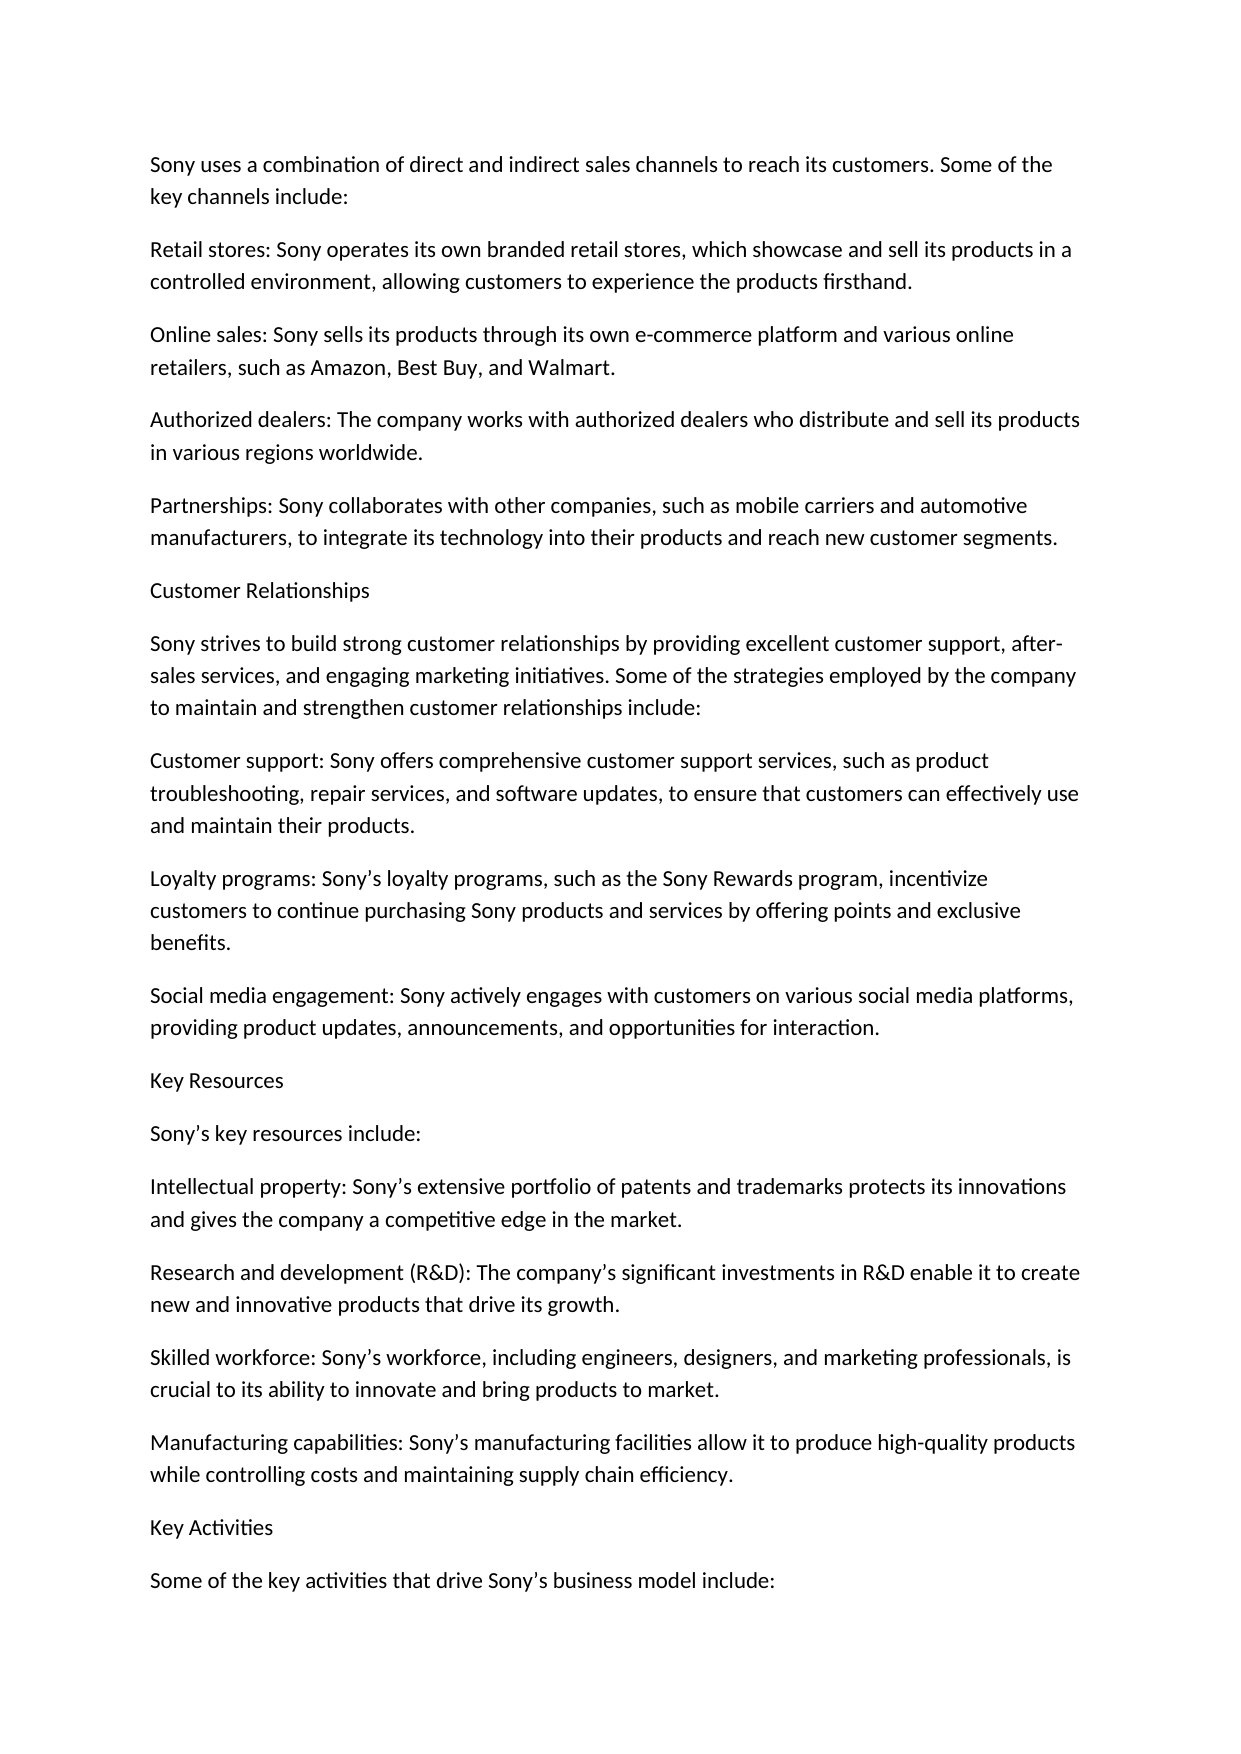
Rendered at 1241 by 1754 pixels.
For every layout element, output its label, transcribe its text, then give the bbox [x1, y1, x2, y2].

text Partnerships: Sony collaborates with other companies, such as mobile carriers and automotive manufacturers, to integrate its technology into their products and reach new customer segments. [150, 491, 1090, 551]
text Customer Relationships [150, 576, 1090, 604]
text Sony uses a combination of direct and indirect sales channels to reach its customers. Some of the key channels include: [150, 150, 1090, 210]
text Skilled workforce: Sony’s workforce, including engineers, designers, and marketing professionals, is crucial to its ability to innovate and bring products to market. [150, 1343, 1090, 1403]
text Research and development (R&D): The company’s significant investments in R&D enable it to create new and innovative products that drive its growth. [150, 1258, 1090, 1318]
text Online sales: Sony sells its products through its own e-commerce platform and various online retailers, such as Amazon, Best Buy, and Walmart. [150, 320, 1090, 381]
text Some of the key activities that drive Sony’s business model include: [150, 1566, 1090, 1594]
text Authorized dealers: The company works with authorized dealers who distribute and sell its products in various regions worldwide. [150, 406, 1090, 466]
text Sony’s key resources include: [150, 1119, 1090, 1147]
text Loyalty programs: Sony’s loyalty programs, such as the Sony Rewards program, incentivize customers to continue purchasing Sony products and services by offering points and exclusive benefits. [150, 864, 1090, 956]
text Key Resources [150, 1066, 1090, 1094]
text Customer support: Sony offers comprehensive customer support services, such as product troubleshooting, repair services, and software updates, to ensure that customers can effectively use and maintain their products. [150, 746, 1090, 839]
text Retail stores: Sony operates its own branded retail stores, which showcase and sell its products in a controlled environment, allowing customers to experience the products firsthand. [150, 235, 1090, 295]
text Sony strives to build strong customer relationships by providing excellent customer support, after-sales services, and engaging marketing initiatives. Some of the strategies employed by the company to maintain and strengthen customer relationships include: [150, 629, 1090, 721]
text Manufacturing capabilities: Sony’s manufacturing facilities allow it to produce high-quality products while controlling costs and maintaining supply chain efficiency. [150, 1428, 1090, 1488]
text Key Activities [150, 1513, 1090, 1541]
text Social media engagement: Sony actively engages with customers on various social media platforms, providing product updates, announcements, and opportunities for interaction. [150, 981, 1090, 1041]
text Intellectual property: Sony’s extensive portfolio of patents and trademarks protects its innovations and gives the company a competitive edge in the market. [150, 1172, 1090, 1233]
